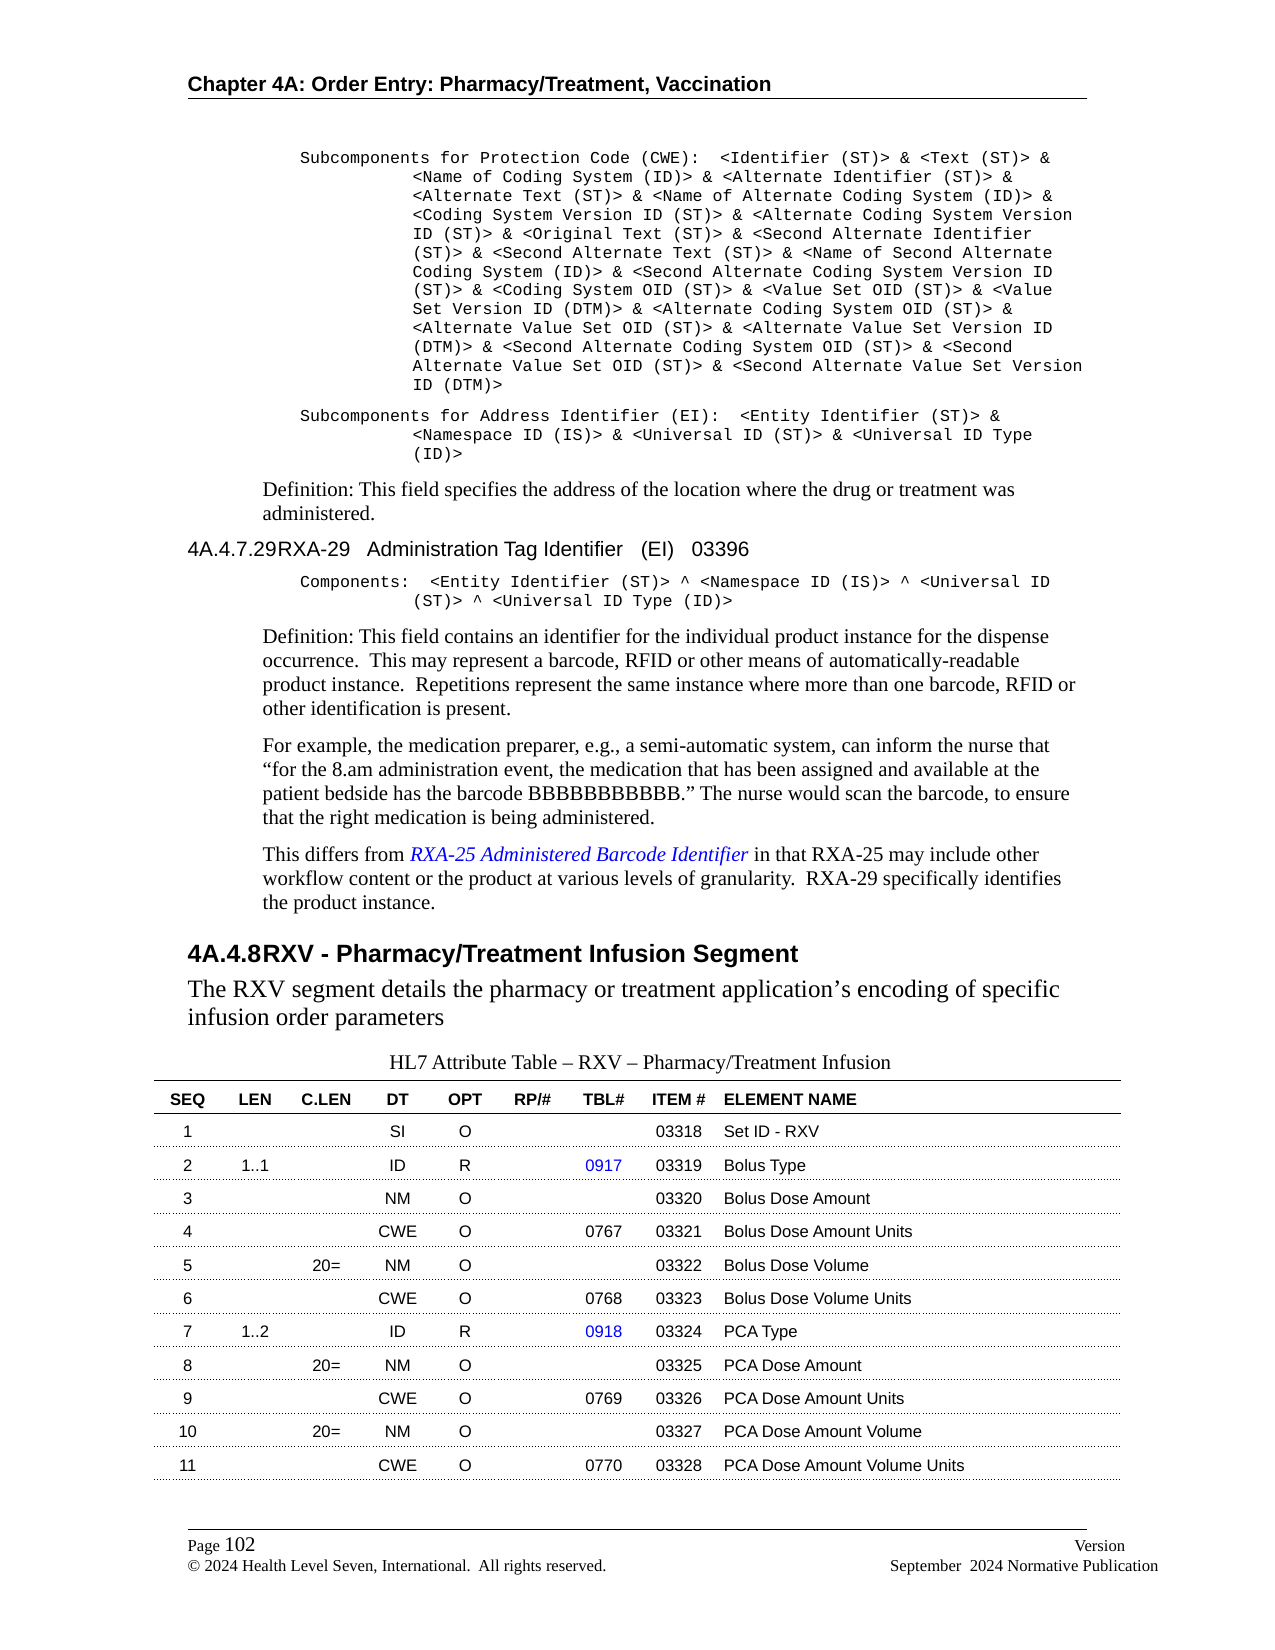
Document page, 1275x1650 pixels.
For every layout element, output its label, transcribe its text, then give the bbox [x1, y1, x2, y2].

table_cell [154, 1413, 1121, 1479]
subtitle RXV - Pharmacy/Treatment Infusion Segment [187, 939, 1087, 967]
text Subcomponents for Protection Code (CWE): <Identifier (ST)> & <Text (ST)> & <Name of Coding System (ID)> & <Alternate Identifier (ST)> & <Alternate Text (ST)> & <Name of Alternate Coding System (ID)> & <Coding System Version ID (ST)> & <Alternate Coding System Version ID (ST)> & <Original Text (ST)> & <Second Alternate Identifier (ST)> & <Second Alternate Text (ST)> & <Name of Second Alternate Coding System (ID)> & <Second Alternate Coding System Version ID (ST)> & <Coding System OID (ST)> & <Value Set OID (ST)> & <Value Set Version ID (DTM)> & <Alternate Coding System OID (ST)> & <Alternate Value Set OID (ST)> & <Alternate Value Set Version ID (DTM)> & <Second Alternate Coding System OID (ST)> & <Second Alternate Value Set OID (ST)> & <Second Alternate Value Set Version ID (DTM)> [300, 150, 1087, 395]
subtitle RXA-29 Administration Tag Identifier (EI) 03396 [187, 537, 1087, 561]
text Definition: This field contains an identifier for the individual product instance for the dispense occurrence. This may represent a barcode, RFID or other means of automatically-readable product instance. Repetitions represent the same instance where more than one barcode, RFID or other identification is present. [262, 624, 1087, 720]
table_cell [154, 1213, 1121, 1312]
text Components: <Entity Identifier (ST)> ^ <Namespace ID (IS)> ^ <Universal ID (ST)> ^ <Universal ID Type (ID)> [300, 574, 1087, 611]
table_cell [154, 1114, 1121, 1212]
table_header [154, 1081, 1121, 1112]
text The RXV segment details the pharmacy or treatment application’s encoding of specific infusion order parameters [187, 974, 1087, 1031]
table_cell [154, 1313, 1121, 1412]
text Subcomponents for Address Identifier (EI): <Entity Identifier (ST)> & <Namespace ID (IS)> & <Universal ID (ST)> & <Universal ID Type (ID)> [300, 408, 1087, 464]
text HL7 Attribute Table – RXV – Pharmacy/Treatment Infusion [187, 1050, 1087, 1074]
text This differs from RXA-25 Administered Barcode Identifier in that RXA-25 may include other workflow content or the product at various levels of granularity. RXA-29 specifically identifies the product instance. [262, 841, 1087, 914]
text Definition: This field specifies the address of the location where the drug or treatment was administered. [262, 477, 1087, 525]
text For example, the medication preparer, e.g., a semi-automatic system, can inform the nurse that “for the 8.am administration event, the medication that has been assigned and available at the patient bedside has the barcode BBBBBBBBBBB.” The nurse would scan the barcode, to ensure that the right medication is being administered. [262, 733, 1087, 829]
